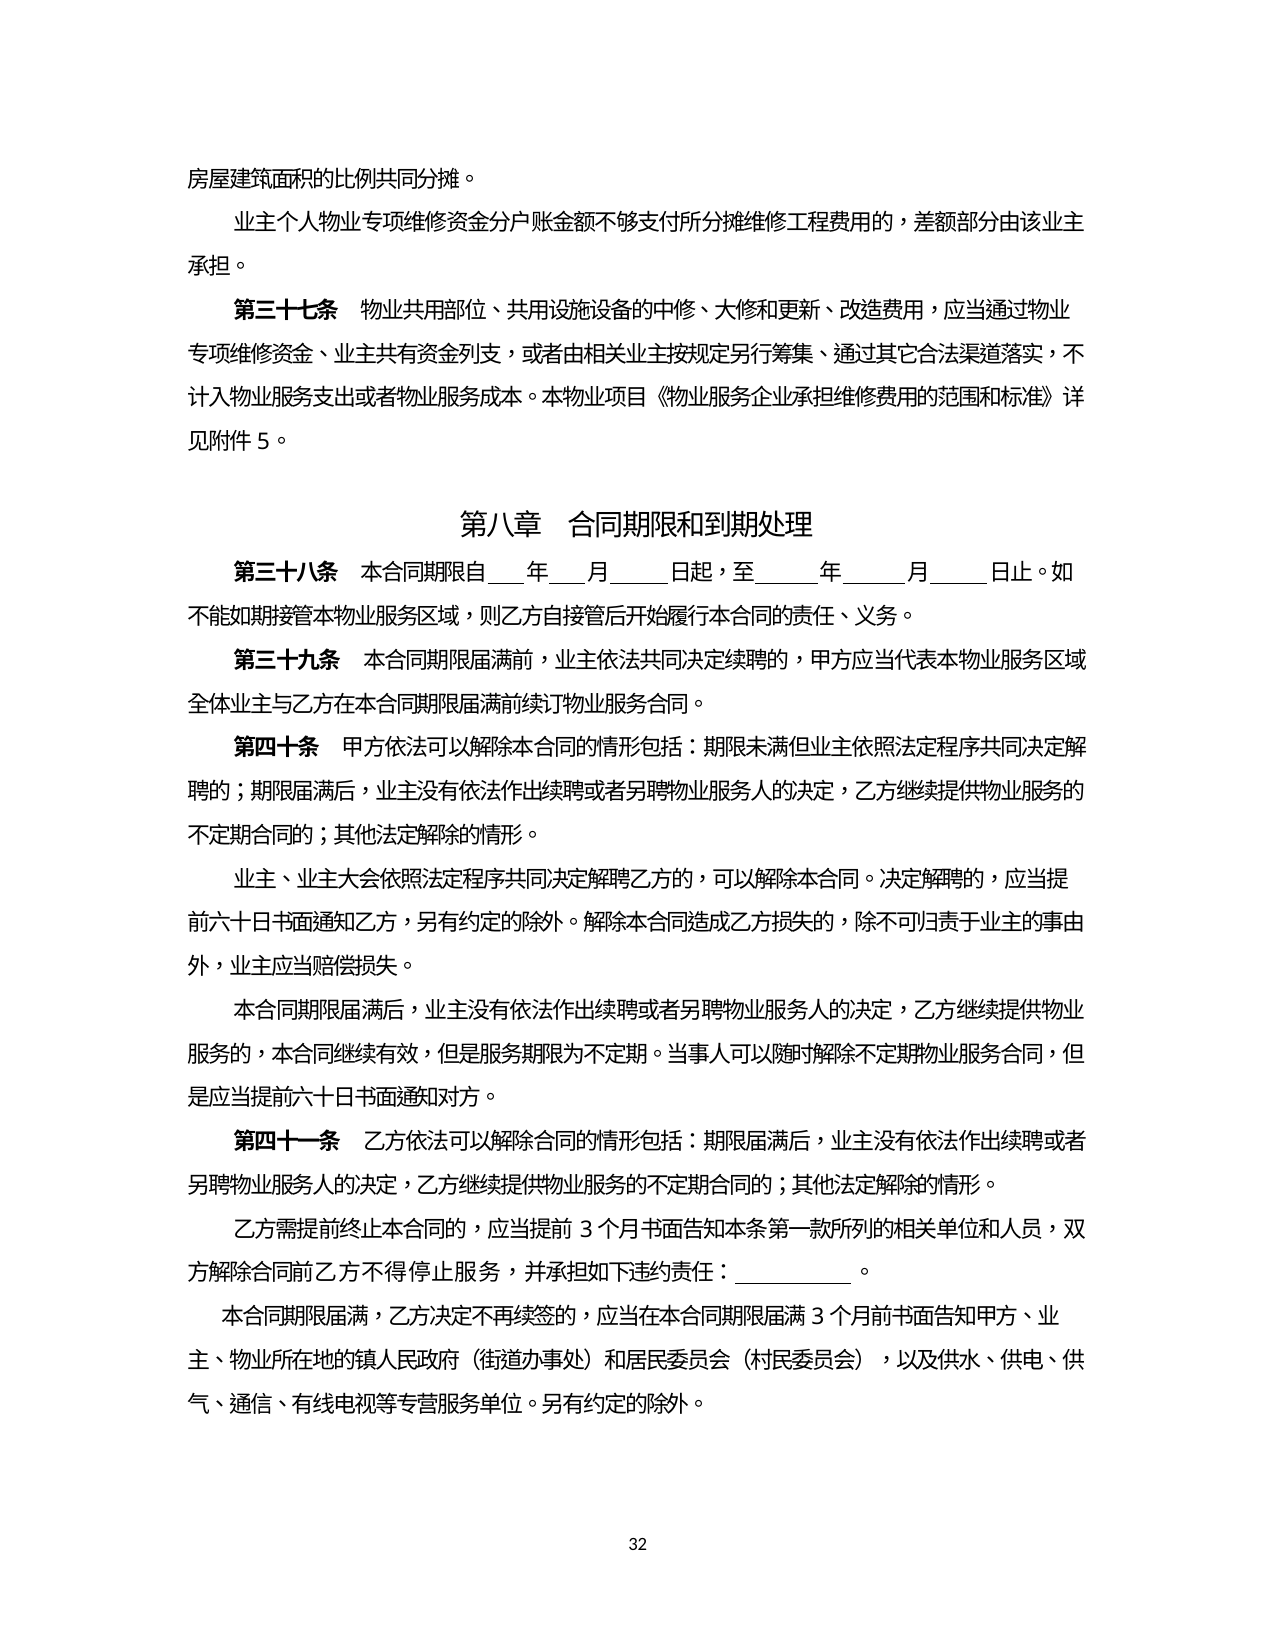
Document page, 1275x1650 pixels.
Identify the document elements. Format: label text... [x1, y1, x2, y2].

text 第三十七条 物业共用部位、共用设施设备的中修、大修和更新、改造费用，应当通过物业专项维修资金、业主共有资金列支，或者由相关业主按规定另行筹集、通过其它合法渠道落实，不计入物业服务支出或者物业服务成本。本物业项目《物业服务企业承担维修费用的范围和标准》详见附件5。 [187, 281, 1087, 456]
text 第四十一条 乙方依法可以解除合同的情形包括：期限届满后，业主没有依法作出续聘或者另聘物业服务人的决定，乙方继续提供物业服务的不定期合同的；其他法定解除的情形。 [187, 1112, 1087, 1200]
text 业主个人物业专项维修资金分户账金额不够支付所分摊维修工程费用的，差额部分由该业主承担。 [187, 194, 1087, 281]
text 第八章 合同期限和到期处理 [187, 500, 1087, 544]
text 第三十八条 本合同期限自 年 月 日起，至 年 月 日止。如不能如期接管本物业服务区域，则乙方自接管后开始履行本合同的责任、义务。 [187, 544, 1087, 631]
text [187, 150, 1087, 194]
text 业主、业主大会依照法定程序共同决定解聘乙方的，可以解除本合同。决定解聘的，应当提前六十日书面通知乙方，另有约定的除外。解除本合同造成乙方损失的，除不可归责于业主的事由外，业主应当赔偿损失。 [187, 850, 1087, 981]
text 第四十条 甲方依法可以解除本合同的情形包括：期限未满但业主依照法定程序共同决定解聘的；期限届满后，业主没有依法作出续聘或者另聘物业服务人的决定，乙方继续提供物业服务的不定期合同的；其他法定解除的情形。 [187, 719, 1087, 850]
text 乙方需提前终止本合同的，应当提前3个月书面告知本条第一款所列的相关单位和人员，双方解除合同前乙方不得停止服务，并承担如下违约责任： 。 [187, 1200, 1087, 1287]
text 第三十九条 本合同期限届满前，业主依法共同决定续聘的，甲方应当代表本物业服务区域全体业主与乙方在本合同期限届满前续订物业服务合同。 [187, 631, 1087, 719]
text 本合同期限届满后，业主没有依法作出续聘或者另聘物业服务人的决定，乙方继续提供物业服务的，本合同继续有效，但是服务期限为不定期。当事人可以随时解除不定期物业服务合同，但是应当提前六十日书面通知对方。 [187, 981, 1087, 1112]
text 本合同期限届满，乙方决定不再续签的，应当在本合同期限届满3个月前书面告知甲方、业主、物业所在地的镇人民政府（街道办事处）和居民委员会（村民委员会），以及供水、供电、供气、通信、有线电视等专营服务单位。另有约定的除外。 [187, 1287, 1087, 1419]
